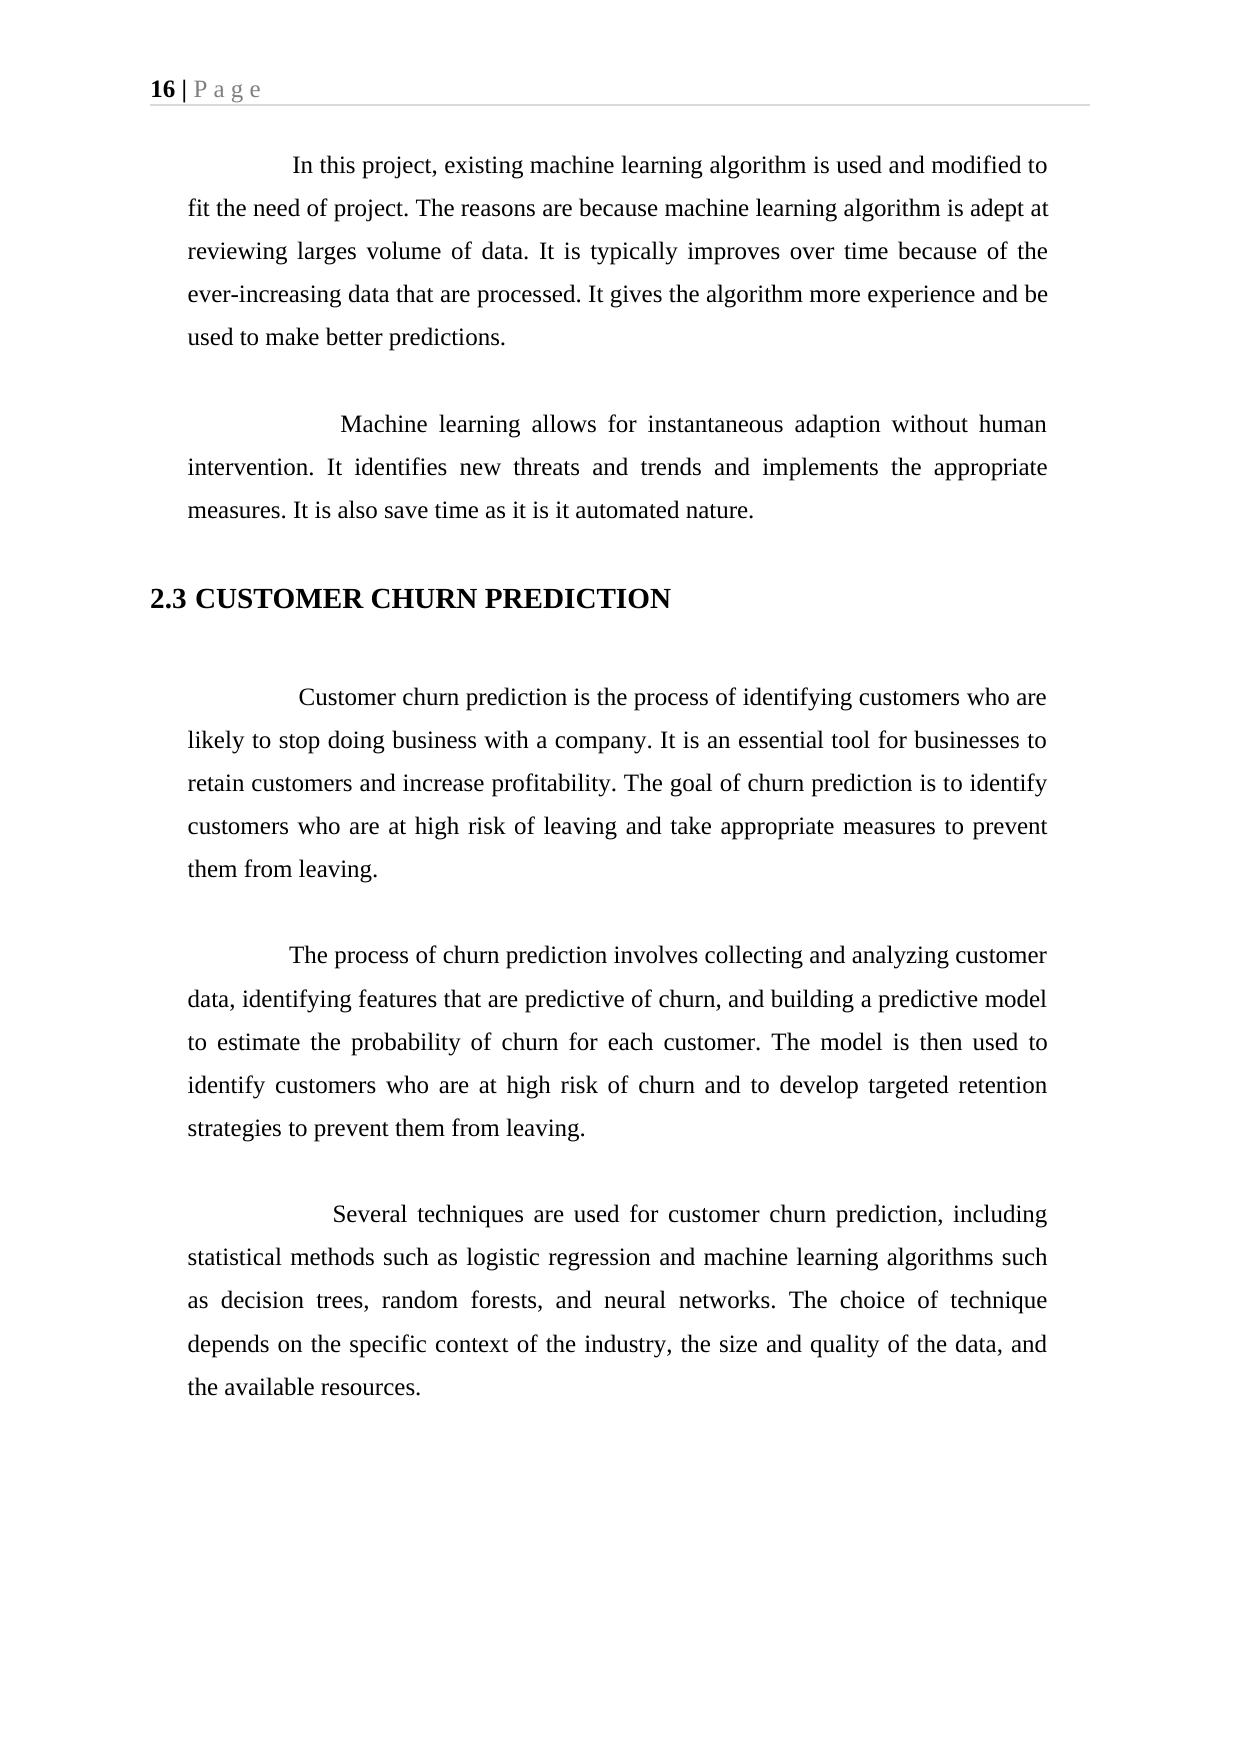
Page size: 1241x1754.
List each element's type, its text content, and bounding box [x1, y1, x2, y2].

list The process of churn prediction involves collecting and analyzing customer data, identifying features that are predictive of churn, and building a predictive model to estimate the probability of churn for each customer. The model is then used to identify customers who are at high risk of churn and to develop targeted retention strategies to prevent them from leaving. [187, 941, 1049, 1142]
list Several techniques are used for customer churn prediction, including statistical methods such as logistic regression and machine learning algorithms such as decision trees, random forests, and neural networks. The choice of technique depends on the specific context of the industry, the size and quality of the data, and the available resources. [187, 1199, 1049, 1401]
list CUSTOMER CHURN PREDICTION [150, 581, 1049, 615]
list Machine learning allows for instantaneous adaption without human intervention. It identifies new threats and trends and implements the appropriate measures. It is also save time as it is it automated nature. [187, 409, 1049, 524]
list In this project, existing machine learning algorithm is used and modified to fit the need of project. The reasons are because machine learning algorithm is adept at reviewing larges volume of data. It is typically improves over time because of the ever-increasing data that are processed. It gives the algorithm more experience and be used to make better predictions. [187, 150, 1049, 351]
list Customer churn prediction is the process of identifying customers who are likely to stop doing business with a company. It is an essential tool for businesses to retain customers and increase profitability. The goal of churn prediction is to identify customers who are at high risk of leaving and take appropriate measures to prevent them from leaving. [187, 682, 1049, 883]
